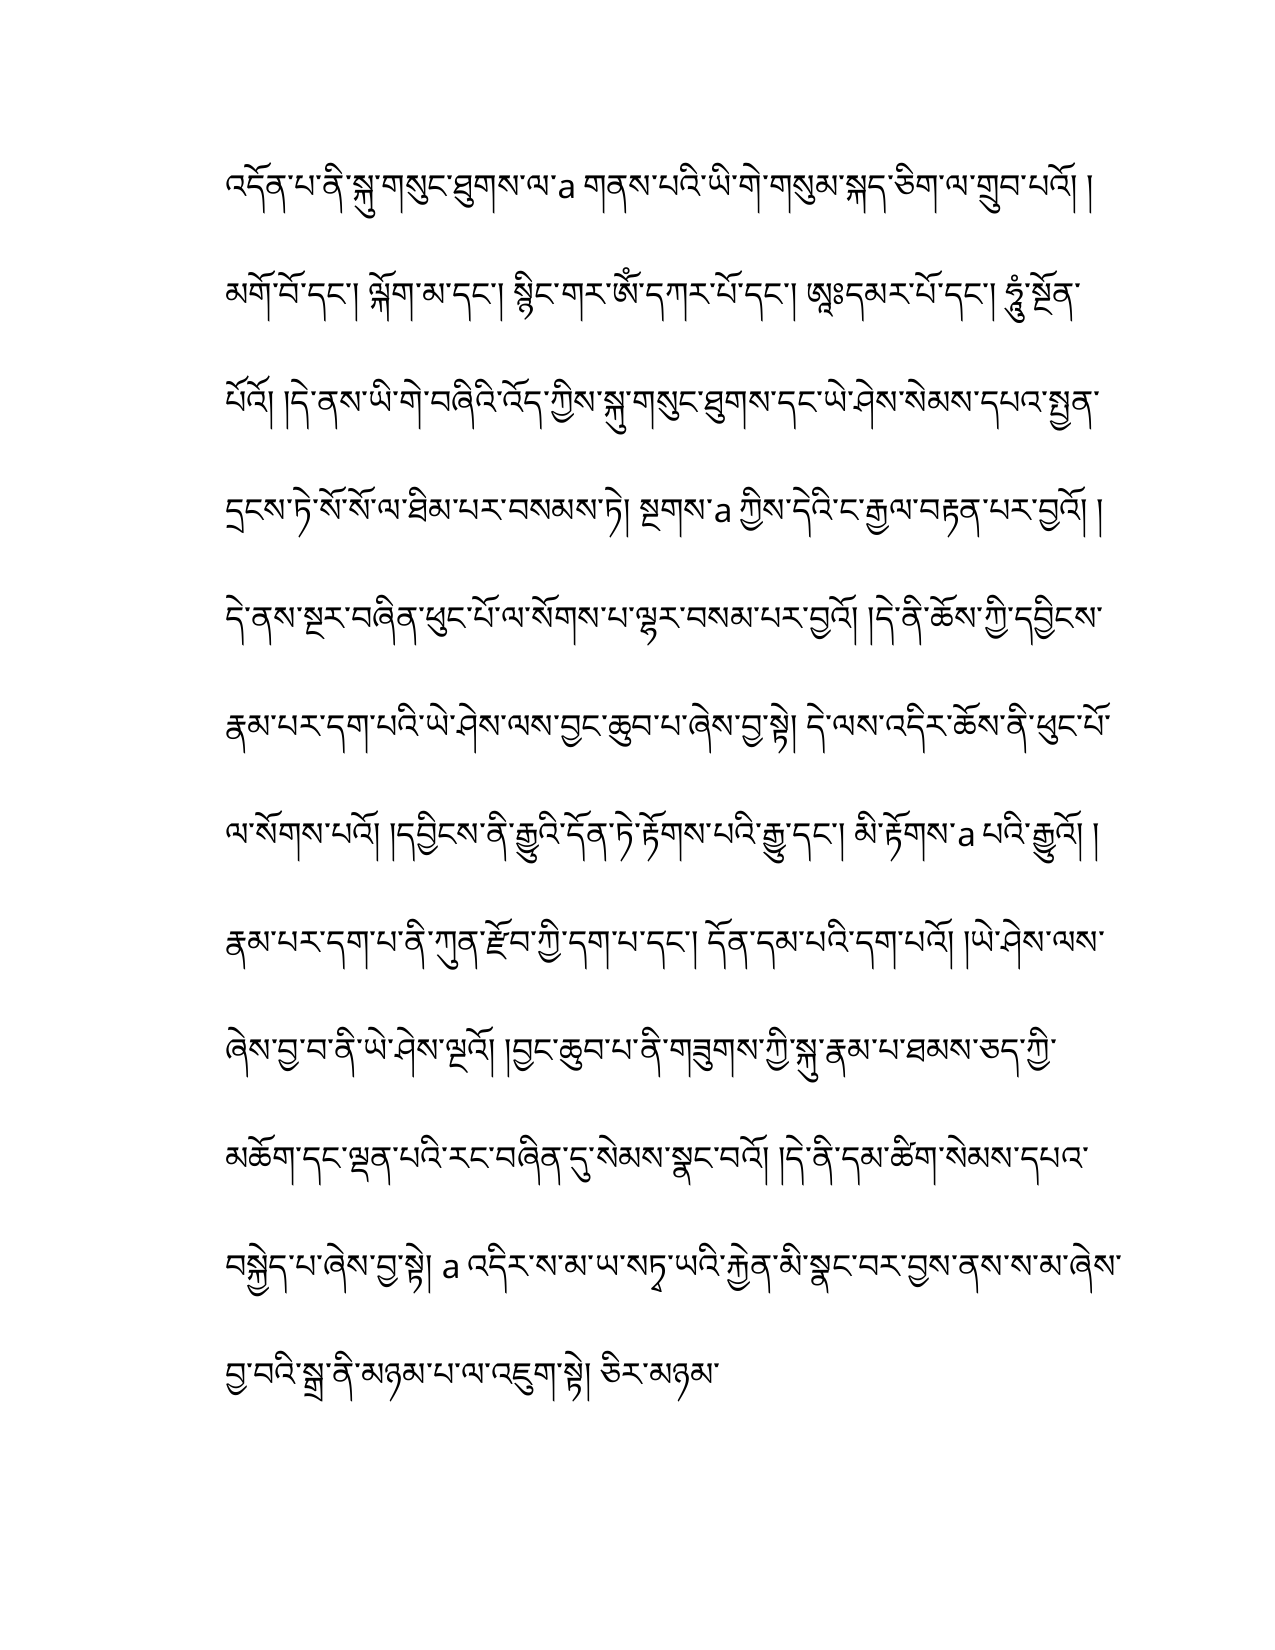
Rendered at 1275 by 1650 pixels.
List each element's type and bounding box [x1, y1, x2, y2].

list [187, 150, 1125, 1431]
